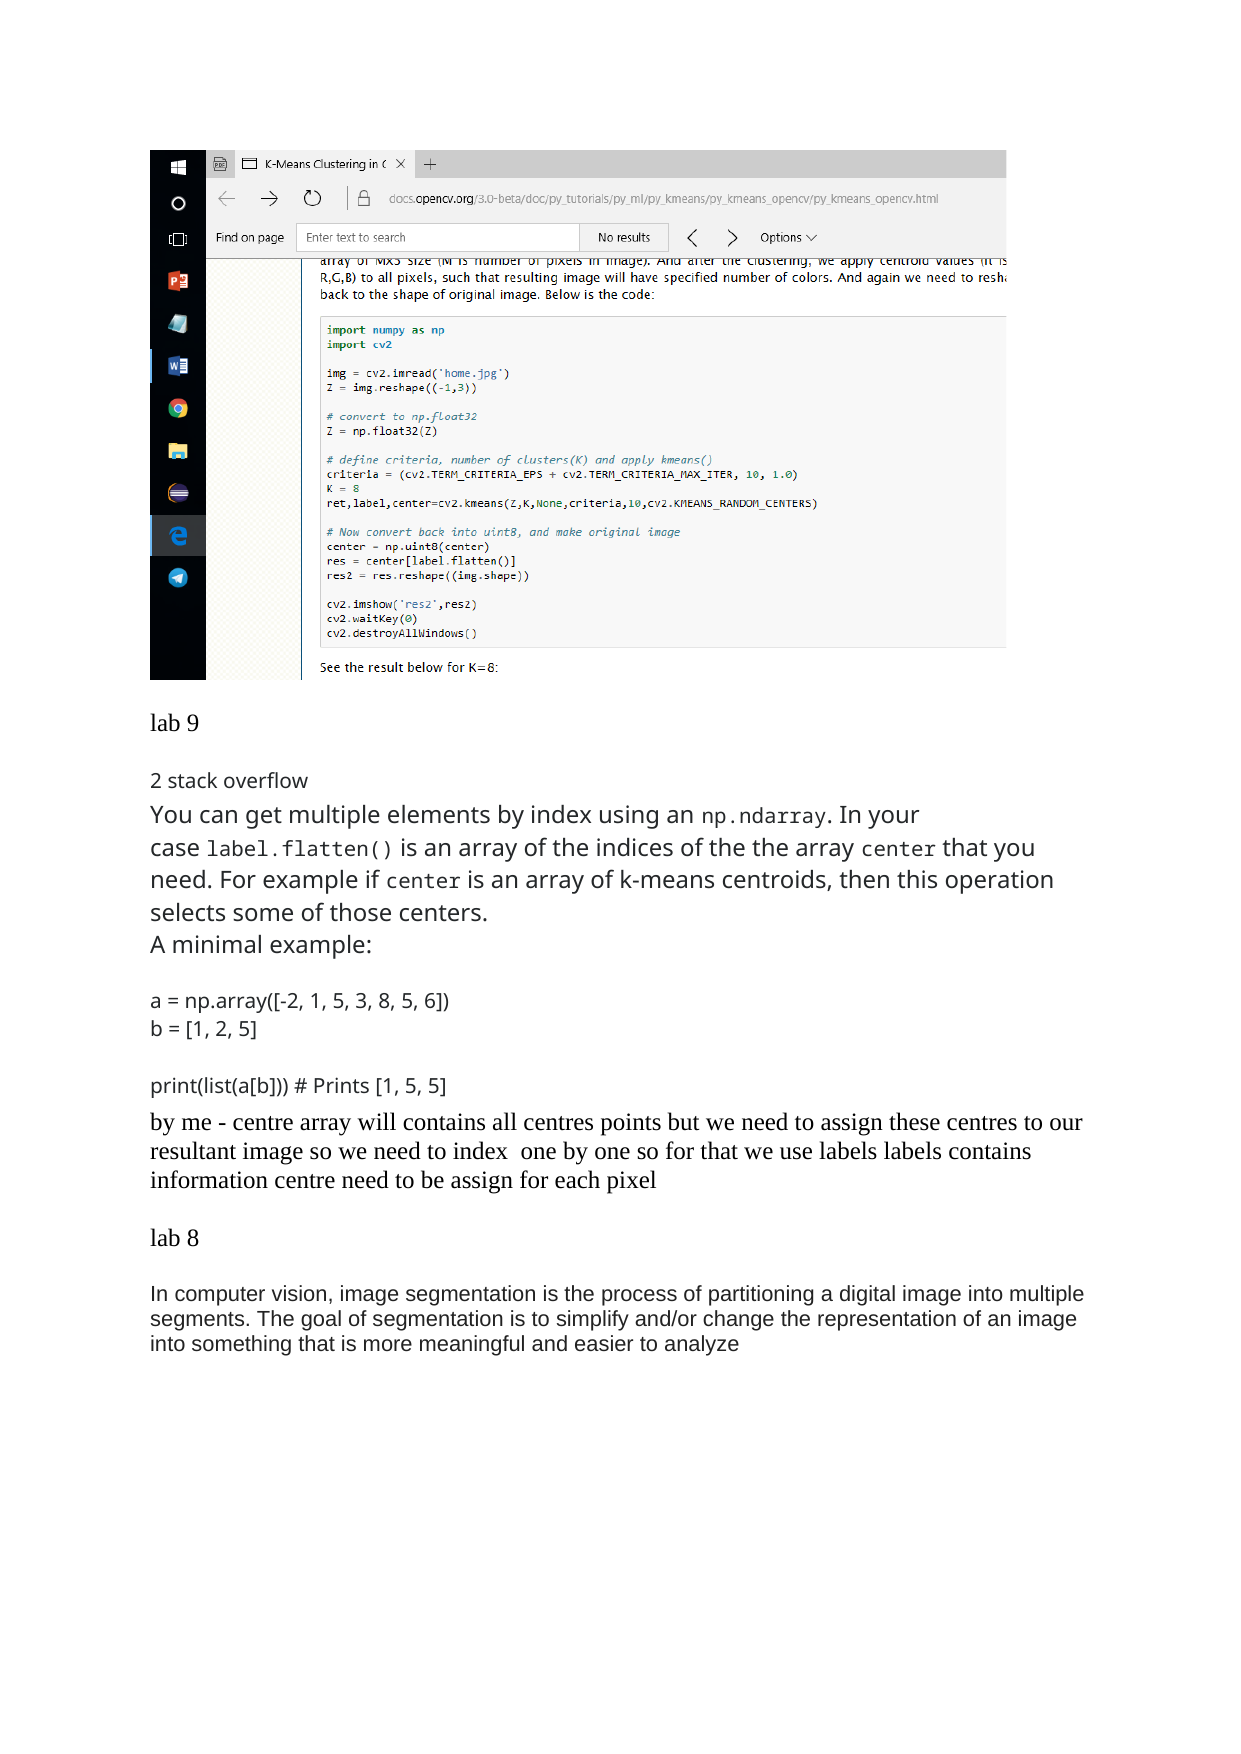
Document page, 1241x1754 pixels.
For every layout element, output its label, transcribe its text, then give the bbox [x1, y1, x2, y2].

text b = [1, 2, 5] [150, 1014, 1090, 1043]
text You can get multiple elements by index using an np.ndarray. In your case label.flatten() is an array of the indices of the the array center that you need. For example if center is an array of k-means centroids, then this operation selects some of those centers. [150, 798, 1090, 928]
text print(list(a[b])) # Prints [1, 5, 5] [150, 1071, 1090, 1100]
picture [150, 150, 1007, 680]
text lab 9 [150, 708, 1090, 737]
text In computer vision, image segmentation is the process of partitioning a digital image into multiple segments. The goal of segmentation is to simplify and/or change the representation of an image into something that is more meaningful and easier to analyze [740, 1281, 1090, 1356]
text lab 8 [150, 1223, 1090, 1252]
text a = np.array([-2, 1, 5, 3, 8, 5, 6]) [150, 986, 1090, 1014]
text A minimal example: [150, 928, 1090, 961]
text 2 stack overflow [150, 766, 1090, 795]
text by me - centre array will contains all centres points but we need to assign these centres to our resultant image so we need to index one by one so for that we use labels labels contains information centre need to be assign for each pixel [150, 1107, 1090, 1194]
